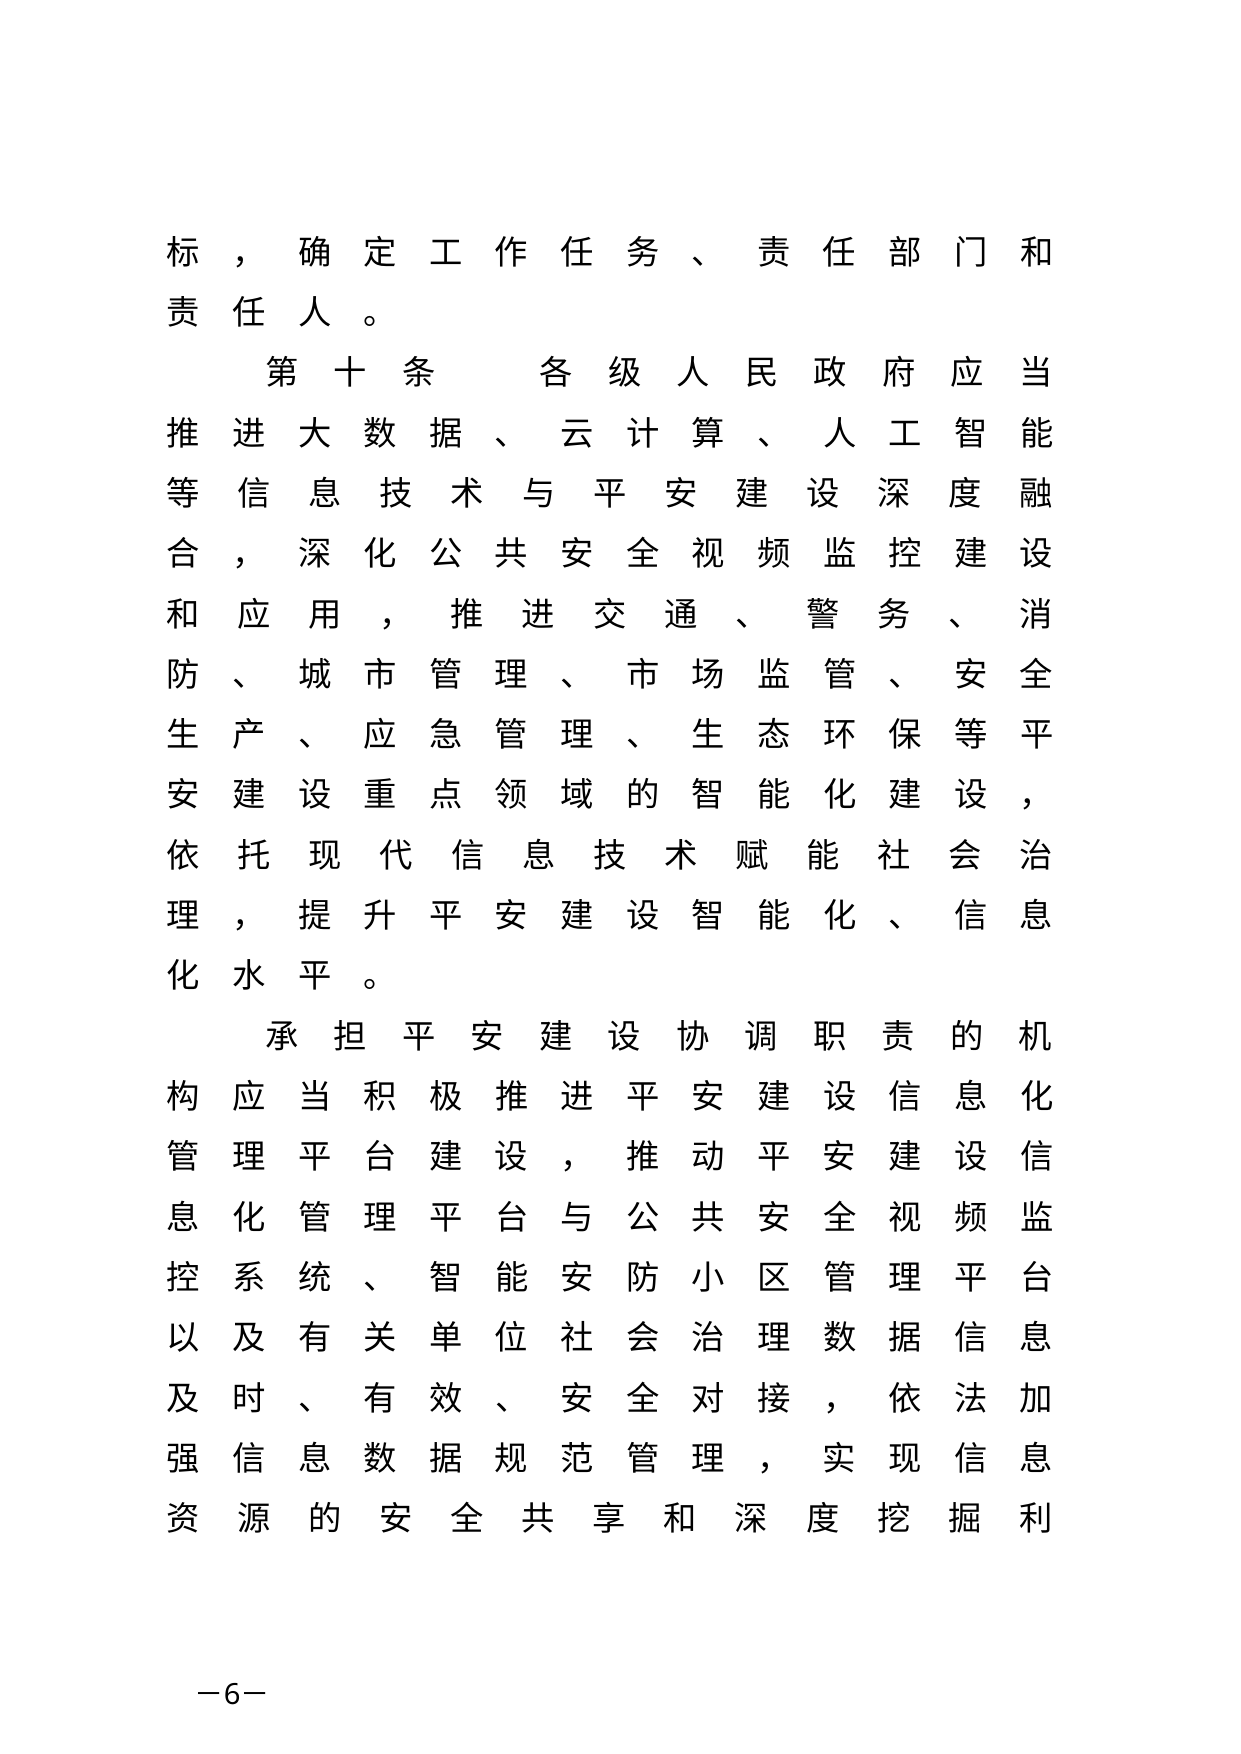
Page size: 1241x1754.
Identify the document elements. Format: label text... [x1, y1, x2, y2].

text 第十条 各级人民政府应当推进大数据、云计算、人工智能等信息技术与平安建设深度融合，深化公共安全视频监控建设和应用，推进交通、警务、消防、城市管理、市场监管、安全生产、应急管理、生态环保等平安建设重点领域的智能化建设，依托现代信息技术赋能社会治理，提升平安建设智能化、信息化水平。 [167, 340, 1085, 1003]
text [167, 219, 1085, 340]
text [167, 1003, 1085, 1546]
